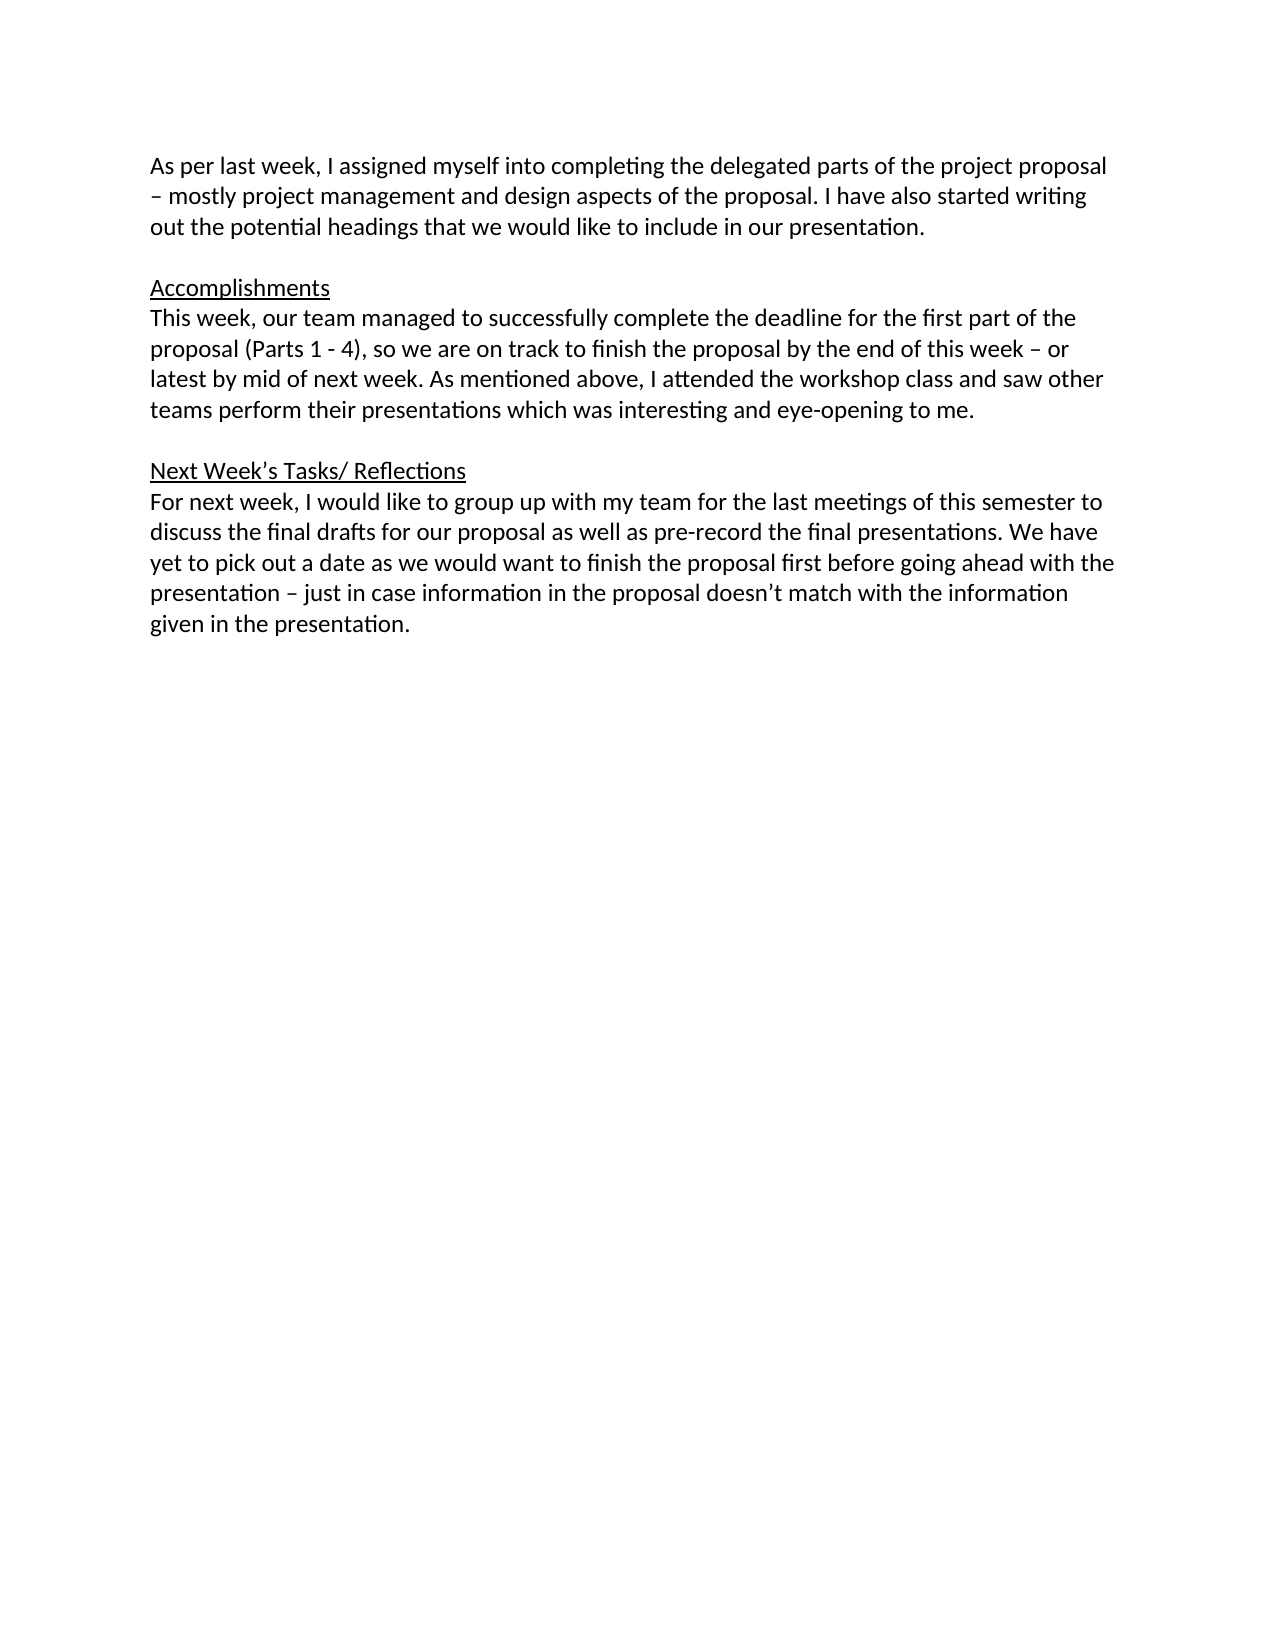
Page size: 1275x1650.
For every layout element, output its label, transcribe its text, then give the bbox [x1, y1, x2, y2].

text Next Week’s Tasks/ Reflections [150, 455, 1125, 486]
text For next week, I would like to group up with my team for the last meetings of this semester to discuss the final drafts for our proposal as well as pre-record the final presentations. We have yet to pick out a date as we would want to finish the proposal first before going ahead with the presentation – just in case information in the proposal doesn’t match with the information given in the presentation. [150, 486, 1125, 638]
text This week, our team managed to successfully complete the deadline for the first part of the proposal (Parts 1 - 4), so we are on track to finish the proposal by the end of this week – or latest by mid of next week. As mentioned above, I attended the workshop class and saw other teams perform their presentations which was interesting and eye-opening to me. [150, 303, 1125, 425]
text As per last week, I assigned myself into completing the delegated parts of the project proposal – mostly project management and design aspects of the proposal. I have also started writing out the potential headings that we would like to include in our presentation. [150, 150, 1125, 242]
text Accomplishments [150, 272, 1125, 303]
